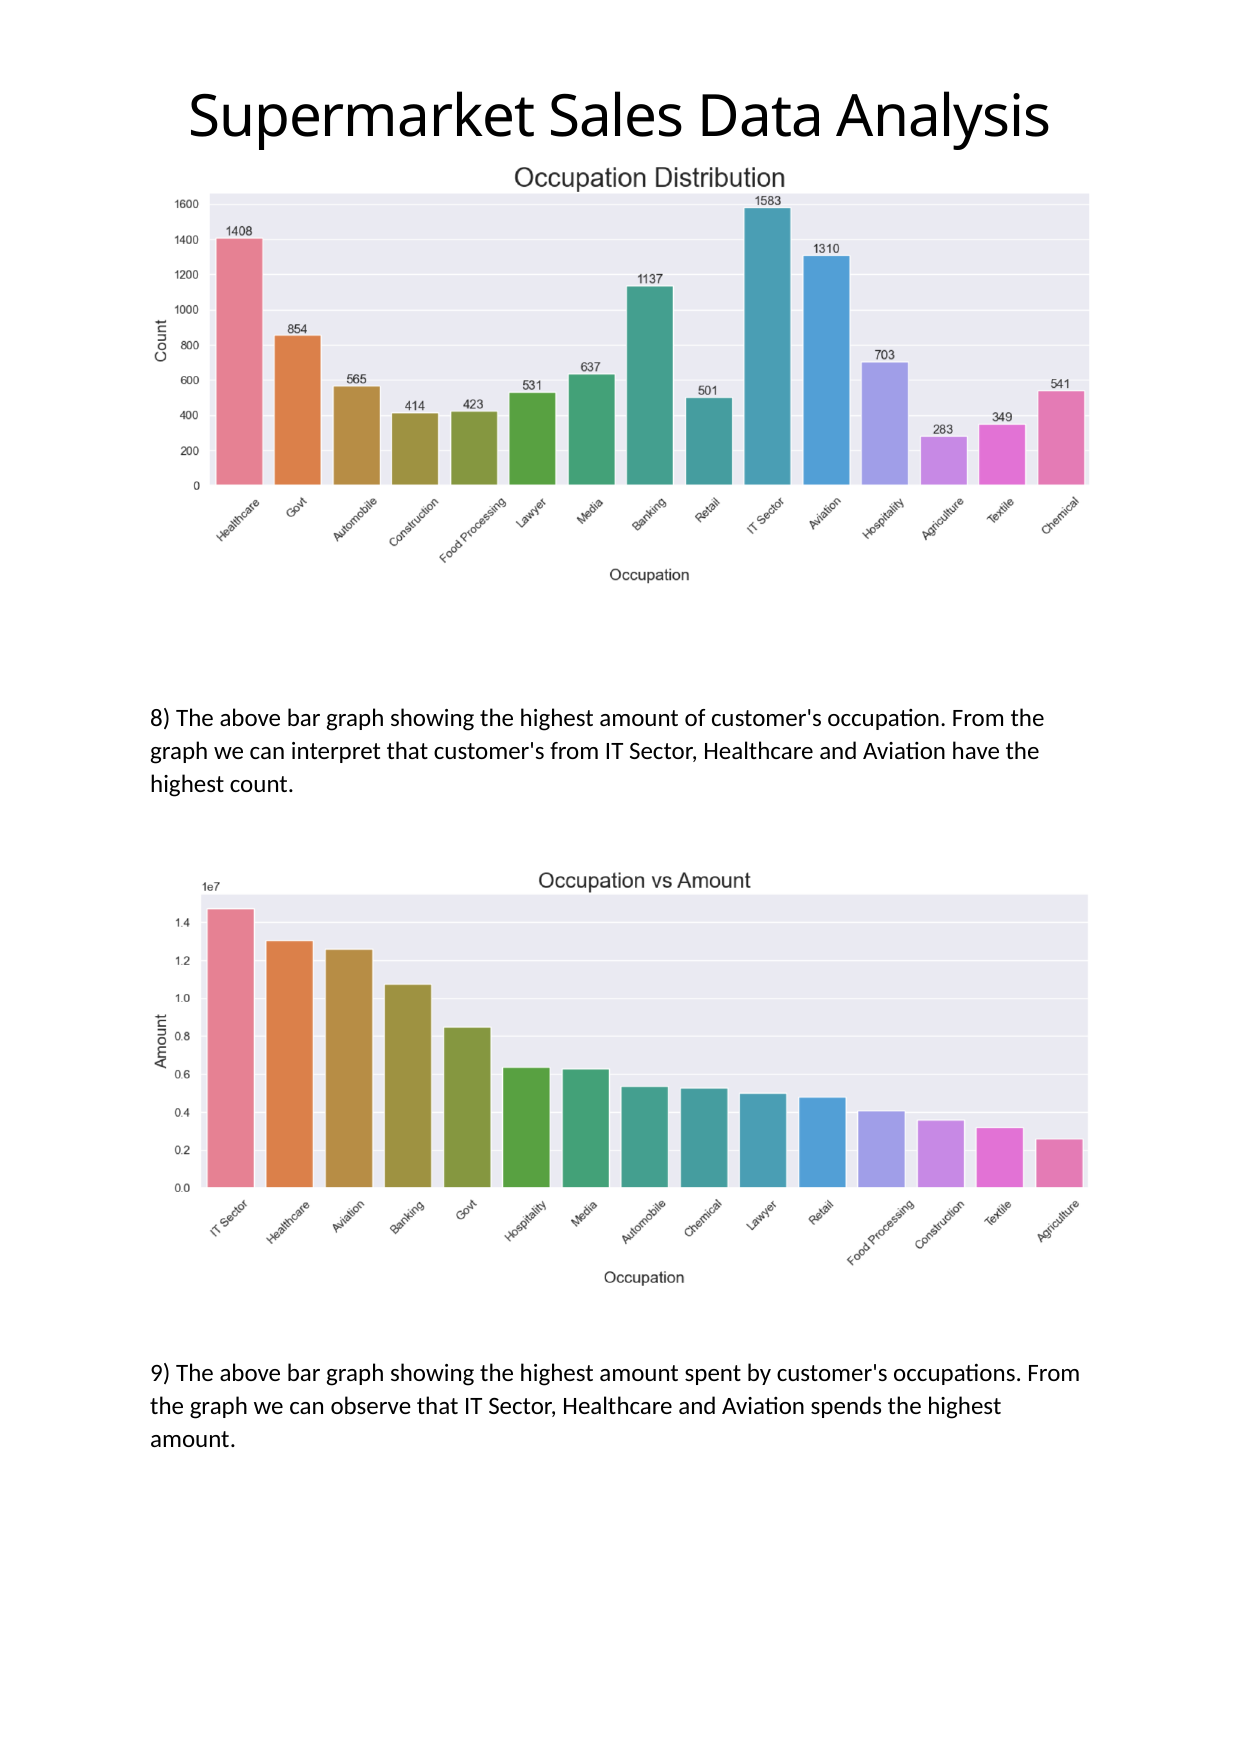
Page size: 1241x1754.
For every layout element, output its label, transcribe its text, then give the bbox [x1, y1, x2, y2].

text 8) The above bar graph showing the highest amount of customer's occupation. From the graph we can interpret that customer's from IT Sector, Healthcare and Aviation have the highest count. [150, 702, 1090, 798]
text 9) The above bar graph showing the highest amount spent by customer's occupations. From the graph we can observe that IT Sector, Healthcare and Aviation spends the highest amount. [150, 1357, 1090, 1454]
picture [150, 867, 1091, 1289]
picture [150, 161, 1091, 585]
